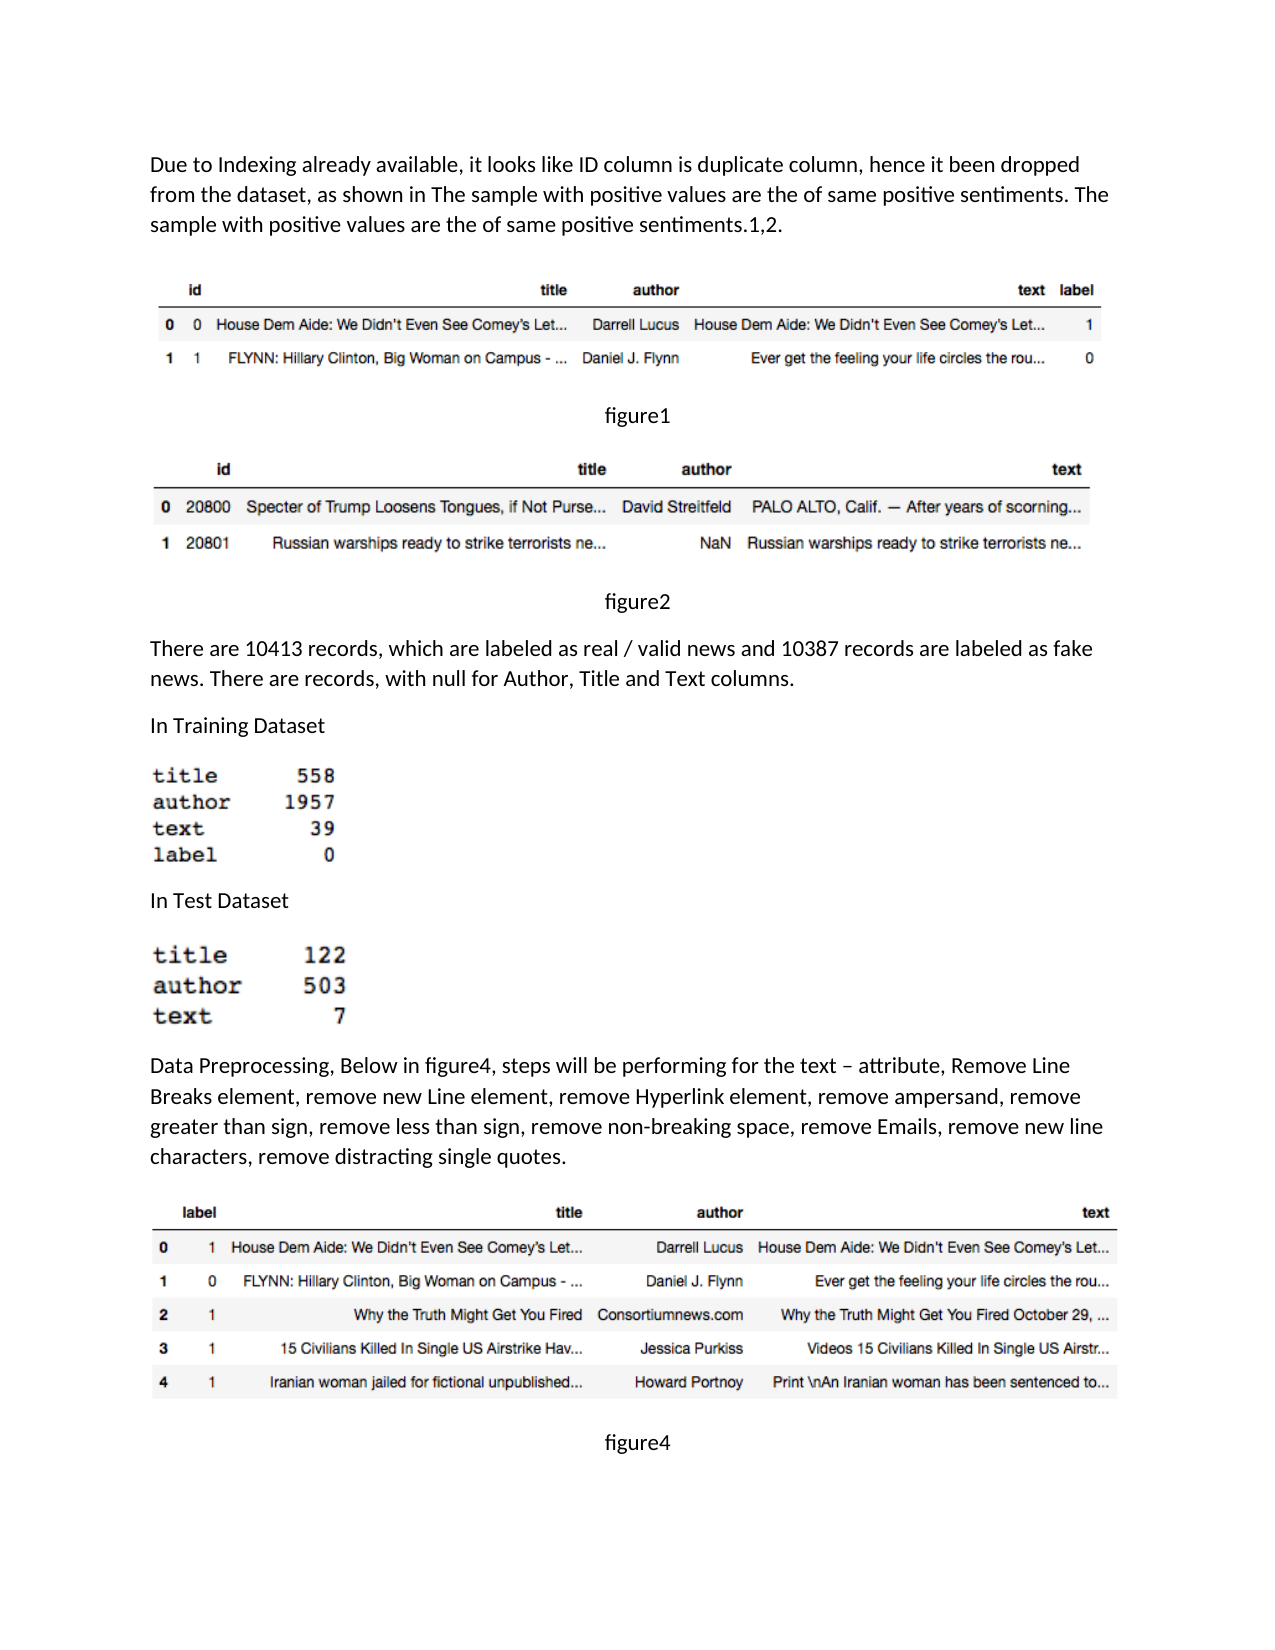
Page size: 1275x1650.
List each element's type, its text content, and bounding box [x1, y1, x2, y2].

picture [150, 1189, 1125, 1410]
picture [150, 257, 1125, 382]
text Data Preprocessing, Below in figure4, steps will be performing for the text – attribute, Remove Line Breaks element, remove new Line element, remove Hyperlink element, remove ampersand, remove greater than sign, remove less than sign, remove non-breaking space, remove Emails, remove new line characters, remove distracting single quotes. [150, 1052, 1125, 1170]
text There are 10413 records, which are labeled as real / valid news and 10387 records are labeled as fake news. There are records, with null for Author, Title and Text columns. [150, 634, 1125, 692]
picture [150, 758, 375, 868]
text Due to Indexing already available, it looks like ID column is duplicate column, hence it been dropped from the dataset, as shown in The sample with positive values are the of same positive sentiments. The sample with positive values are the of same positive sentiments.1,2. [150, 150, 1125, 238]
text figure2 [150, 587, 1125, 615]
text figure1 [150, 401, 1125, 429]
text figure4 [150, 1428, 1125, 1456]
picture [150, 447, 1125, 569]
text In Test Dataset [150, 887, 1125, 915]
text In Training Dataset [150, 711, 1125, 739]
picture [150, 933, 357, 1033]
